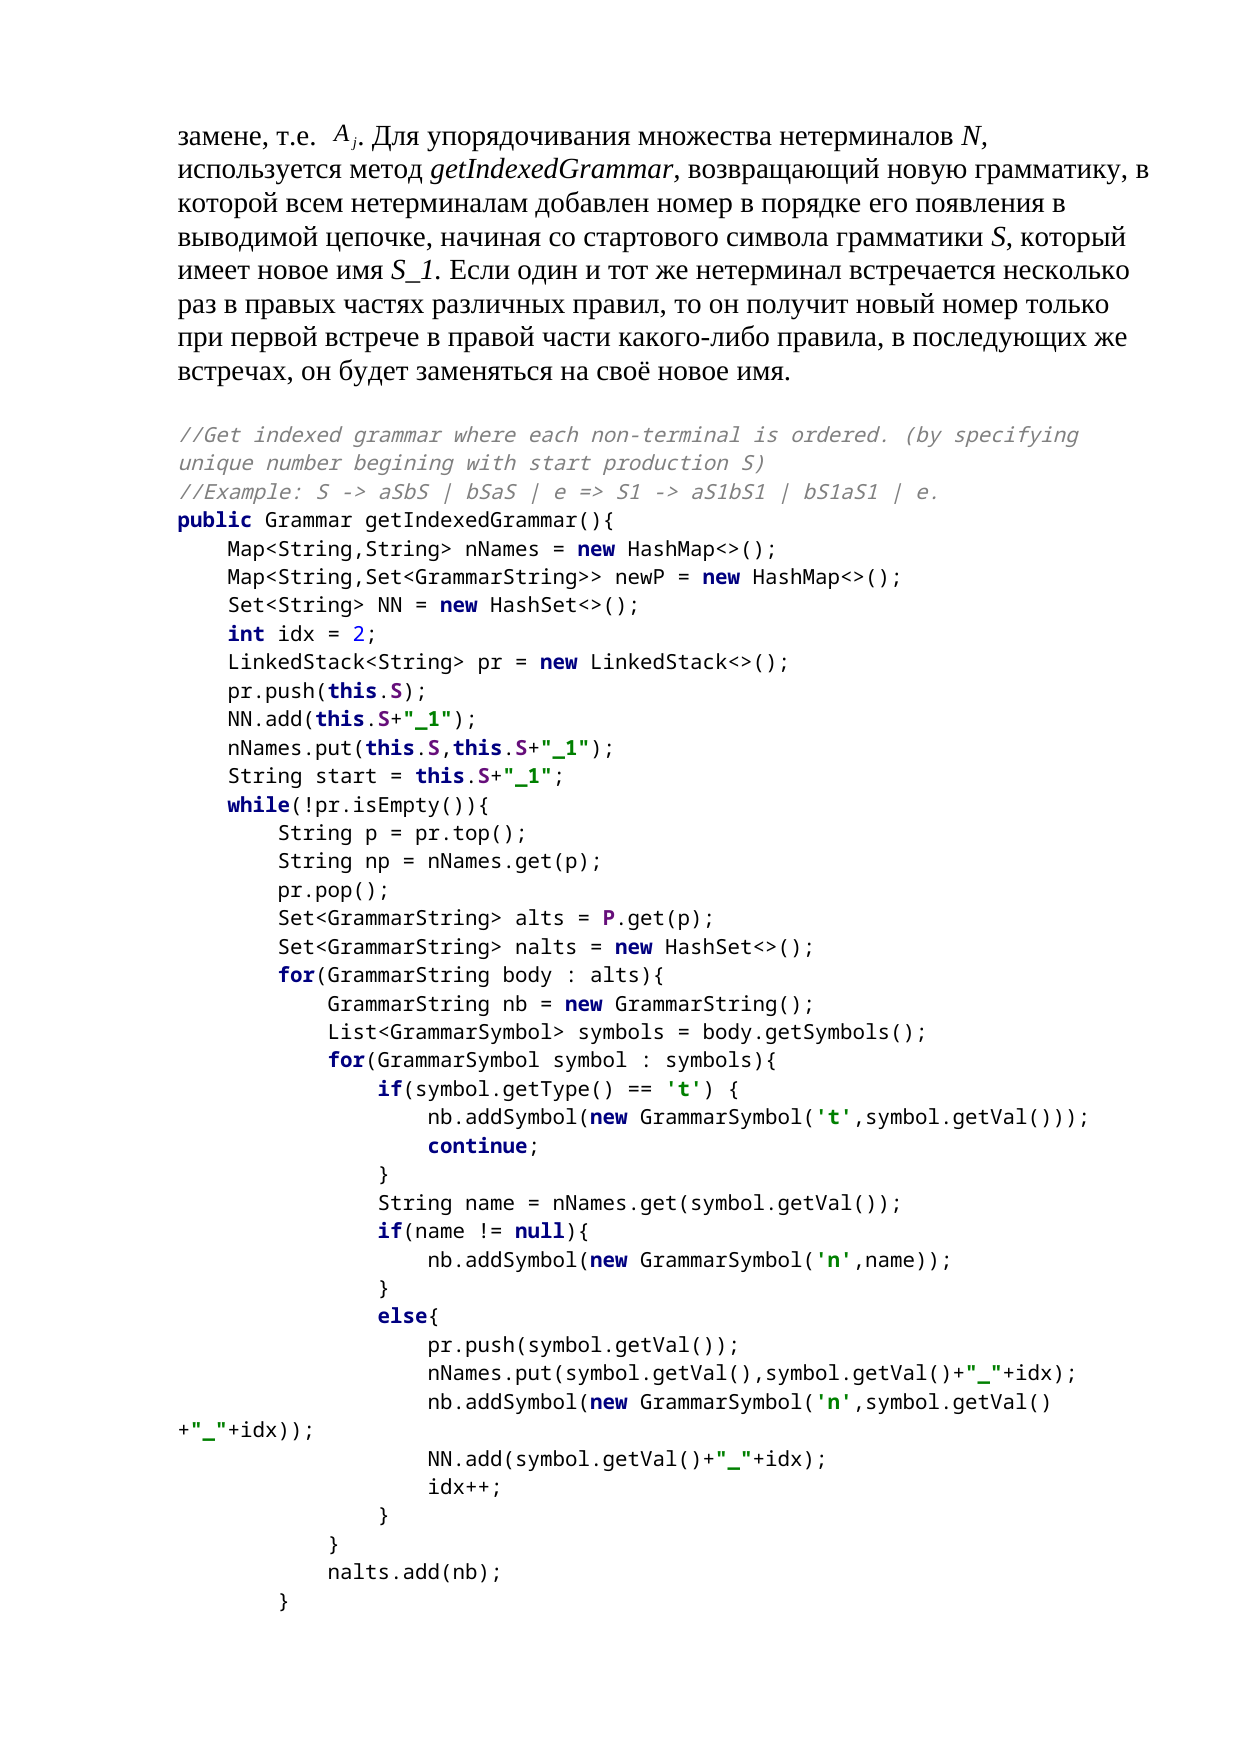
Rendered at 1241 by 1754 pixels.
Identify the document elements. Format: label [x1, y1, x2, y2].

text [177, 420, 1152, 1614]
text [177, 118, 1152, 386]
